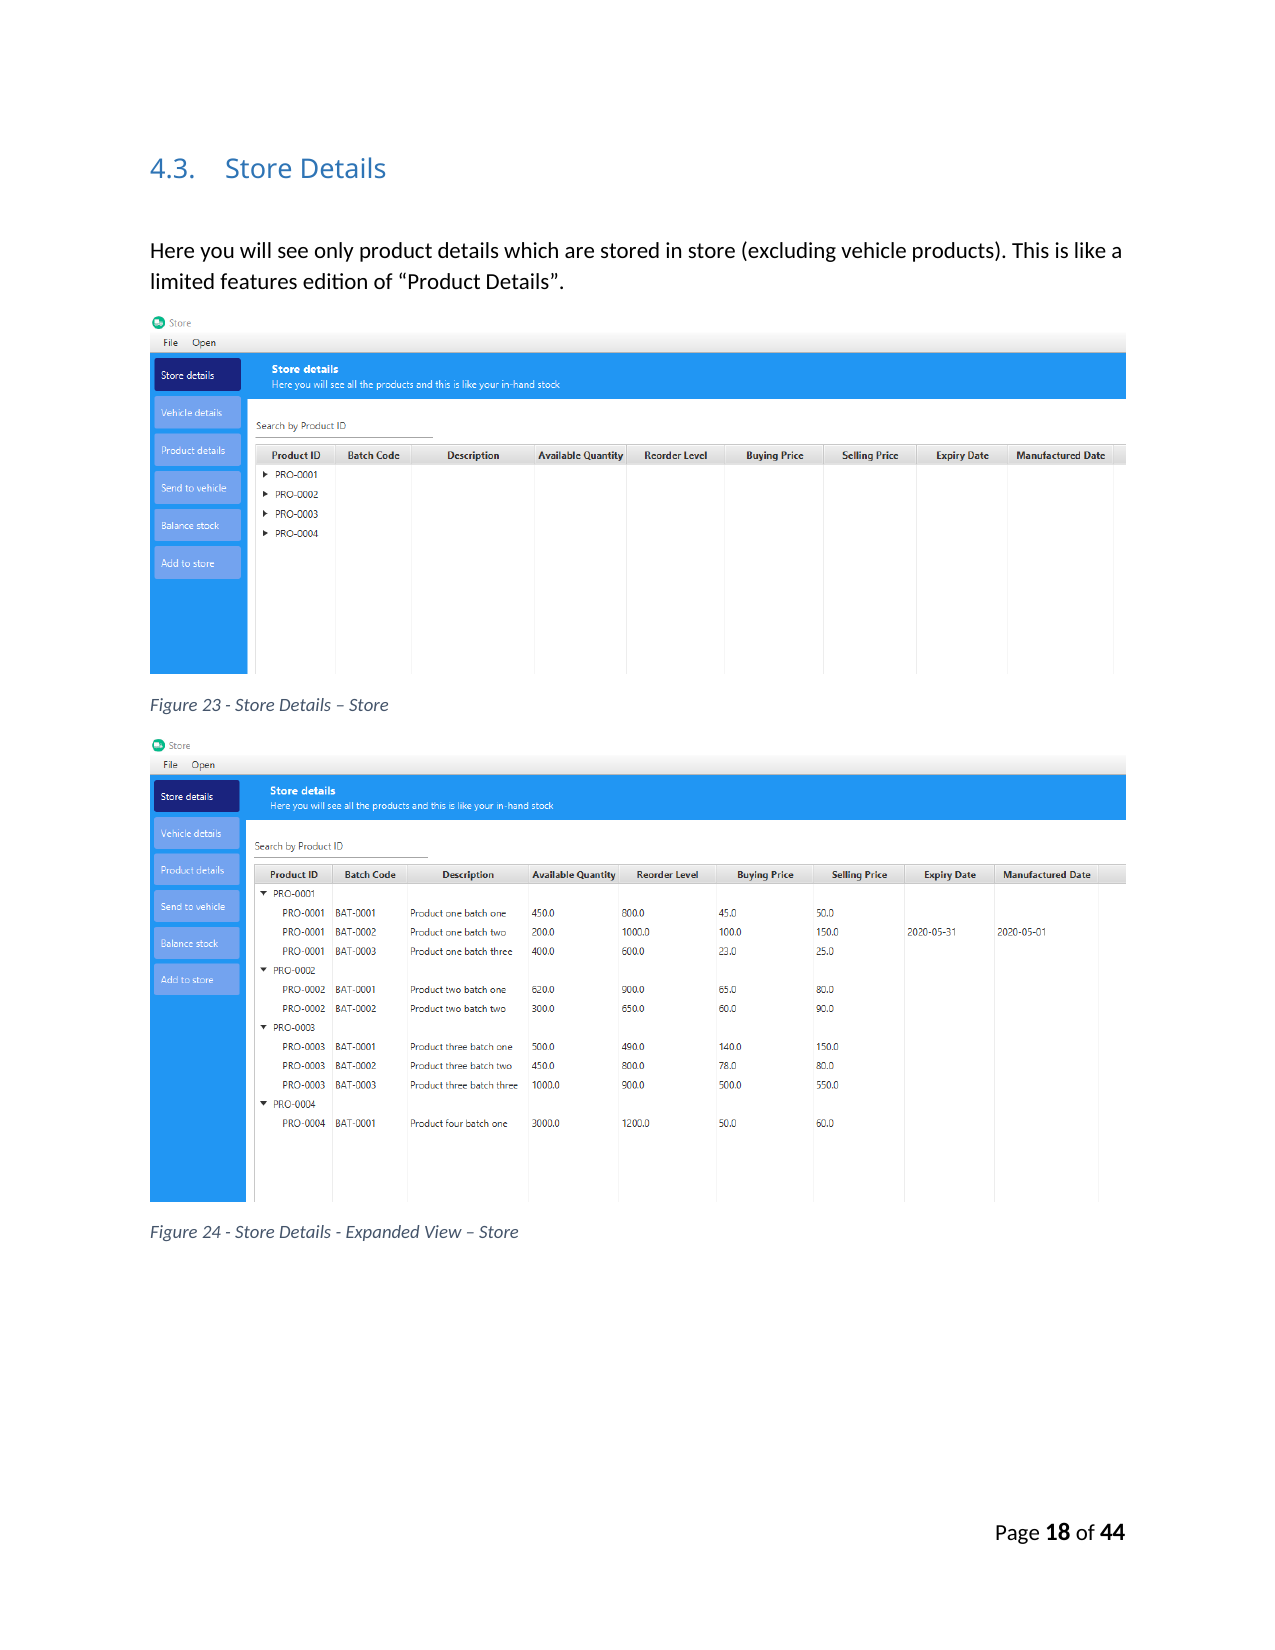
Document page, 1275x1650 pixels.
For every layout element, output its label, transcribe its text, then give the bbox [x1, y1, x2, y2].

picture [150, 736, 1126, 1202]
picture [150, 313, 1126, 674]
subtitle Store Details [150, 150, 1125, 187]
text Here you will see only product details which are stored in store (excluding vehicle products). This is like a limited features edition of “Product Details”. [150, 237, 1125, 295]
